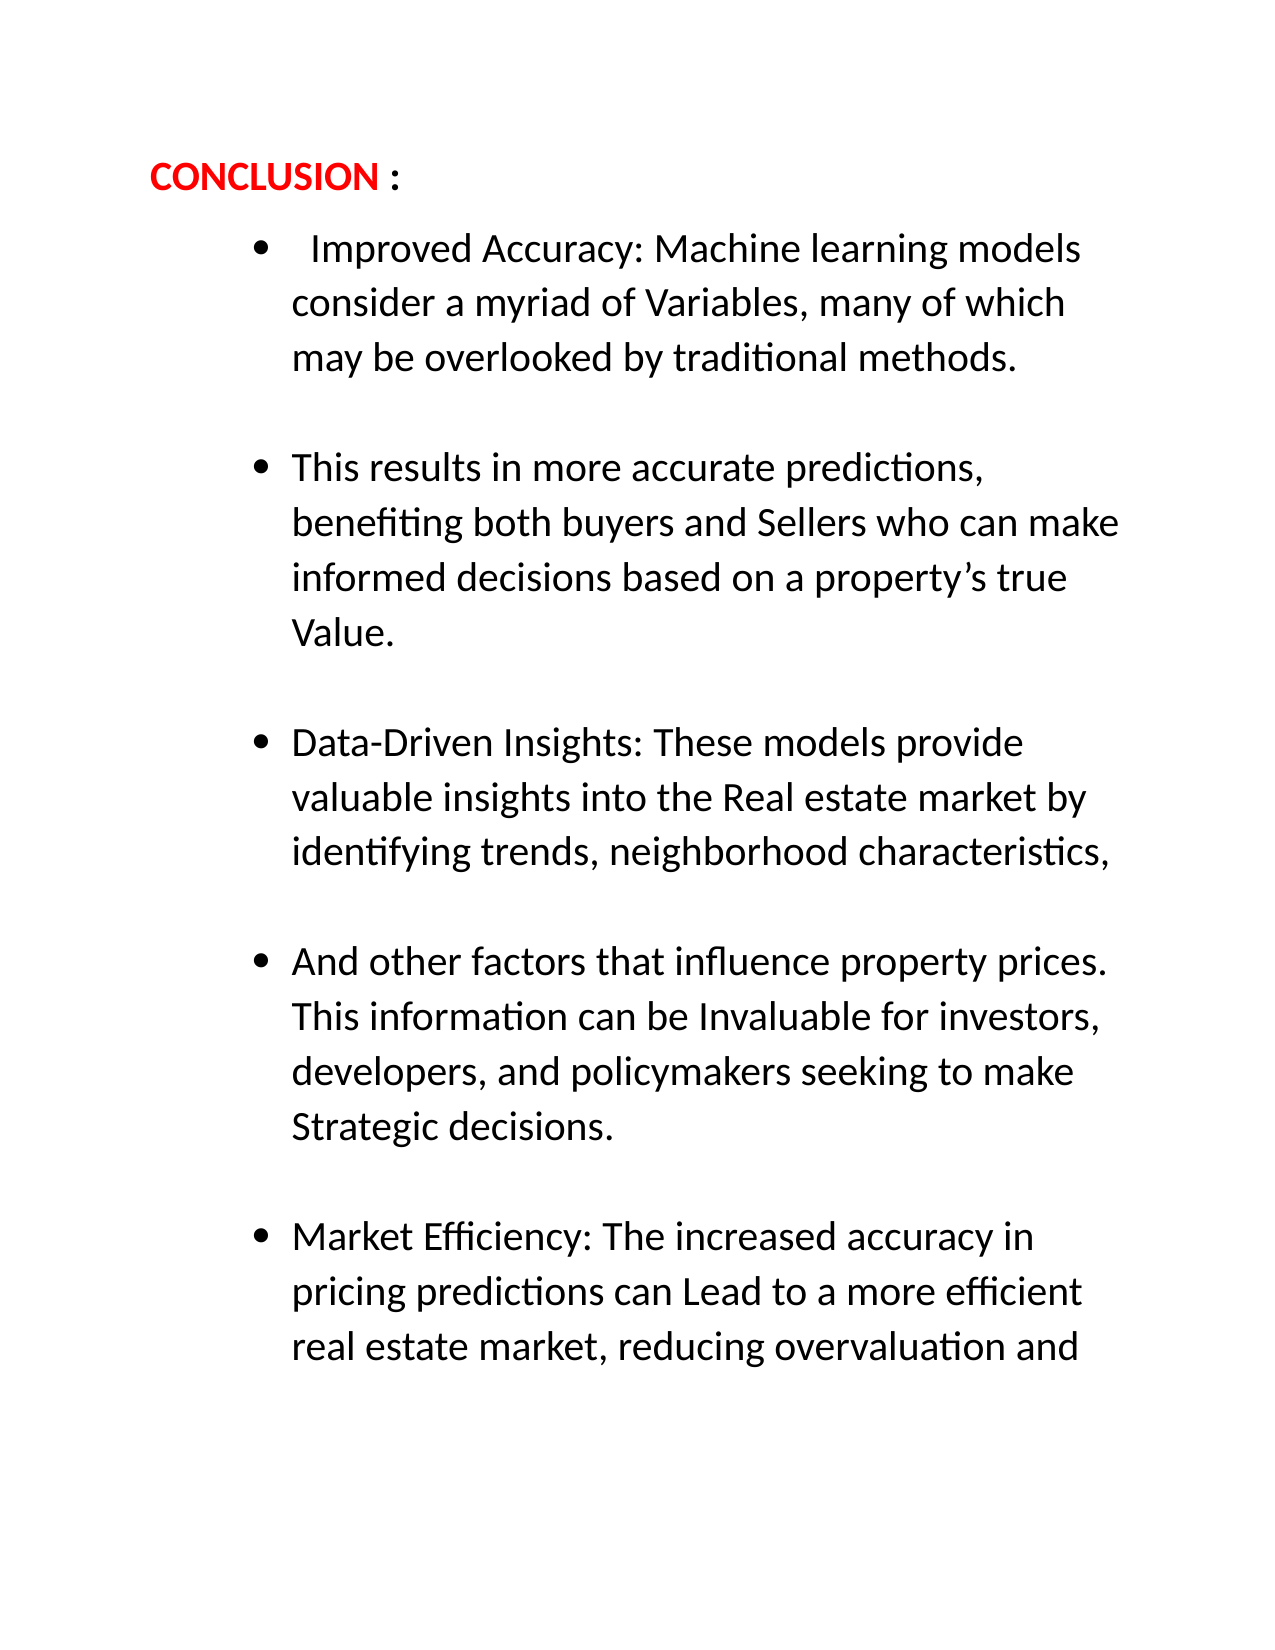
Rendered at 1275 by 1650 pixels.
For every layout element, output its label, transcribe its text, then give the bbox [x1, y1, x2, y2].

list This results in more accurate predictions, benefiting both buyers and Sellers who can make informed decisions based on a property’s true [254, 441, 1125, 602]
list Market Efficiency: The increased accuracy in pricing predictions can Lead to a more efficient real estate market, reducing overvaluation and [254, 1210, 1125, 1370]
list Improved Accuracy: Machine learning models consider a myriad of Variables, many of which may be overlooked by traditional methods. [254, 222, 1125, 382]
list Value. [291, 606, 1125, 657]
text CONCLUSION : [150, 150, 1125, 201]
list And other factors that influence property prices. This information can be Invaluable for investors, developers, and policymakers seeking to make [254, 935, 1125, 1096]
list Strategic decisions. [291, 1100, 1125, 1151]
list Data-Driven Insights: These models provide valuable insights into the Real estate market by identifying trends, neighborhood characteristics, [254, 716, 1125, 876]
